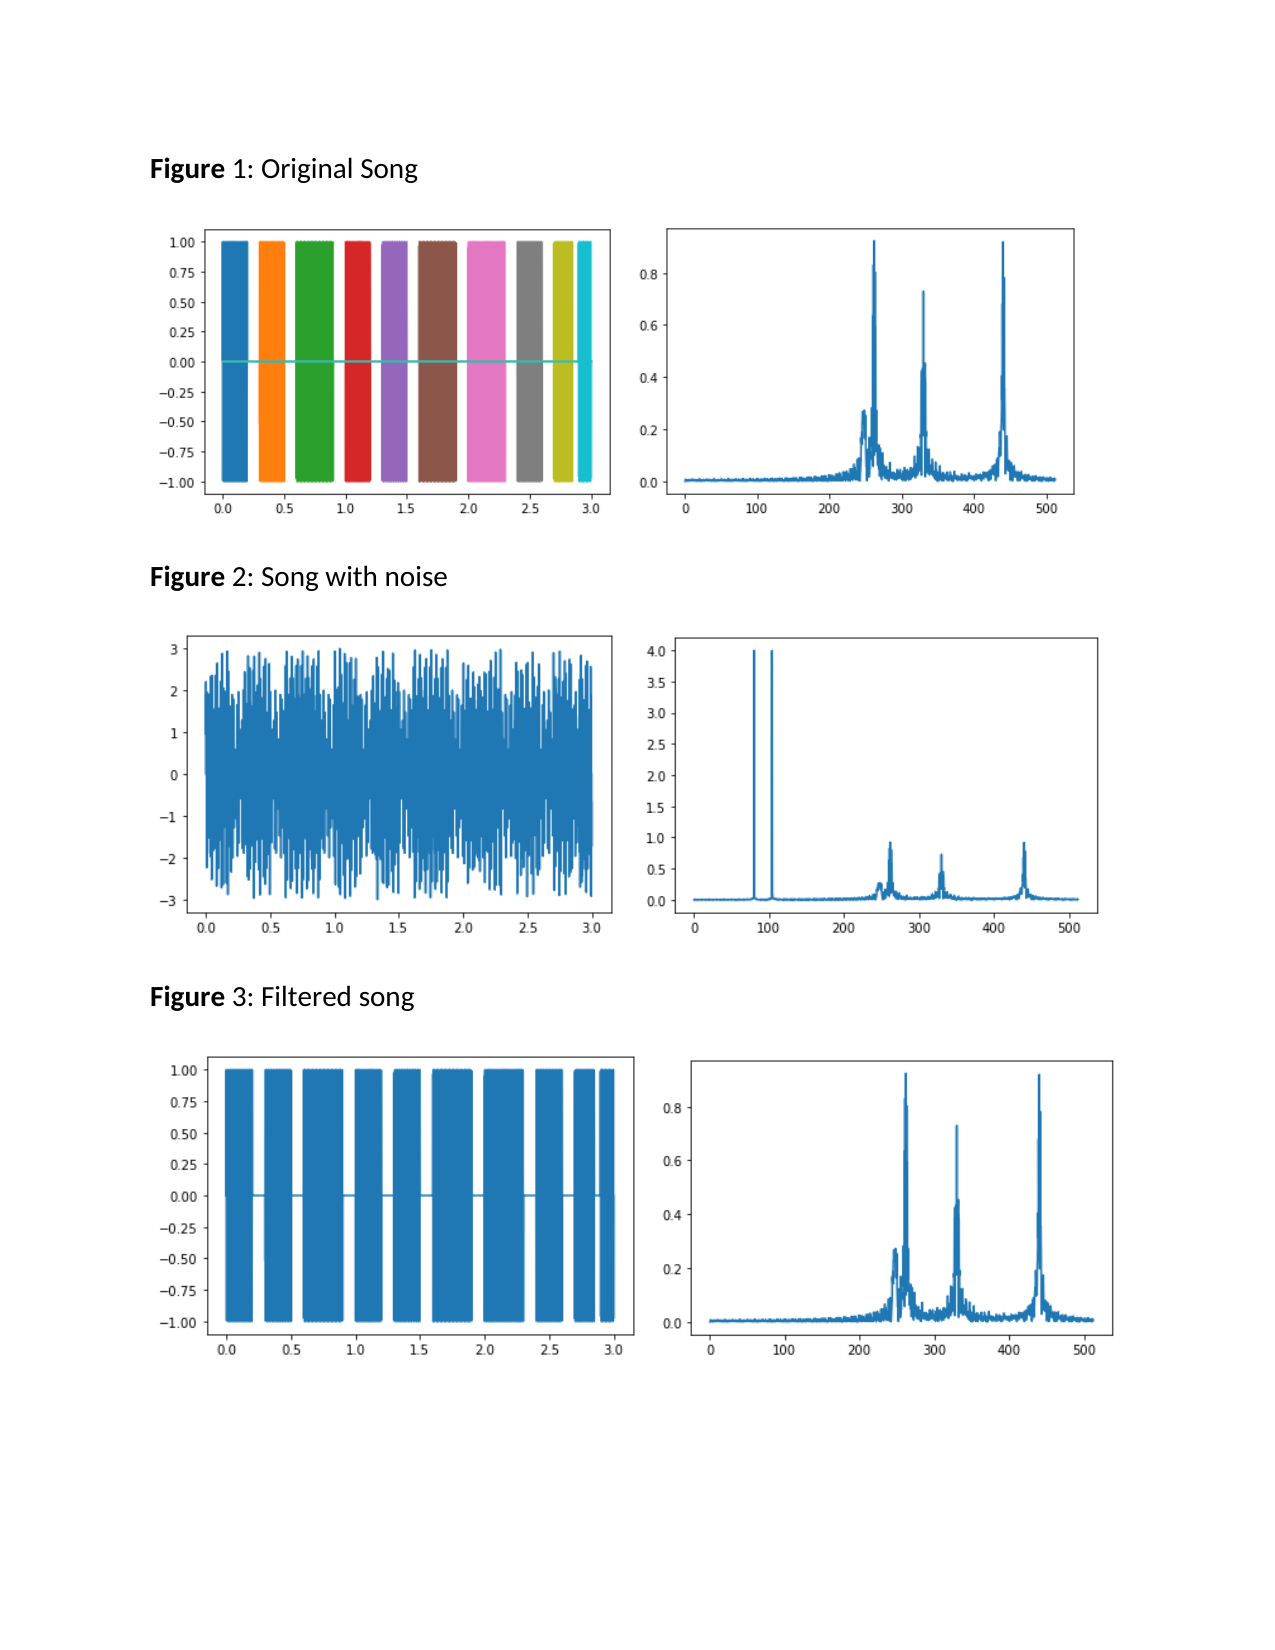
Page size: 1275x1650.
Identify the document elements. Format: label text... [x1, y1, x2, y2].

text Figure 3: Filtered song [150, 978, 1125, 1014]
picture [150, 629, 618, 943]
picture [653, 1053, 1120, 1365]
picture [150, 1049, 641, 1365]
text Figure 1: Original Song [150, 150, 1125, 186]
picture [150, 222, 617, 523]
text Figure 2: Song with noise [150, 558, 1125, 593]
picture [637, 630, 1106, 943]
picture [630, 221, 1082, 523]
